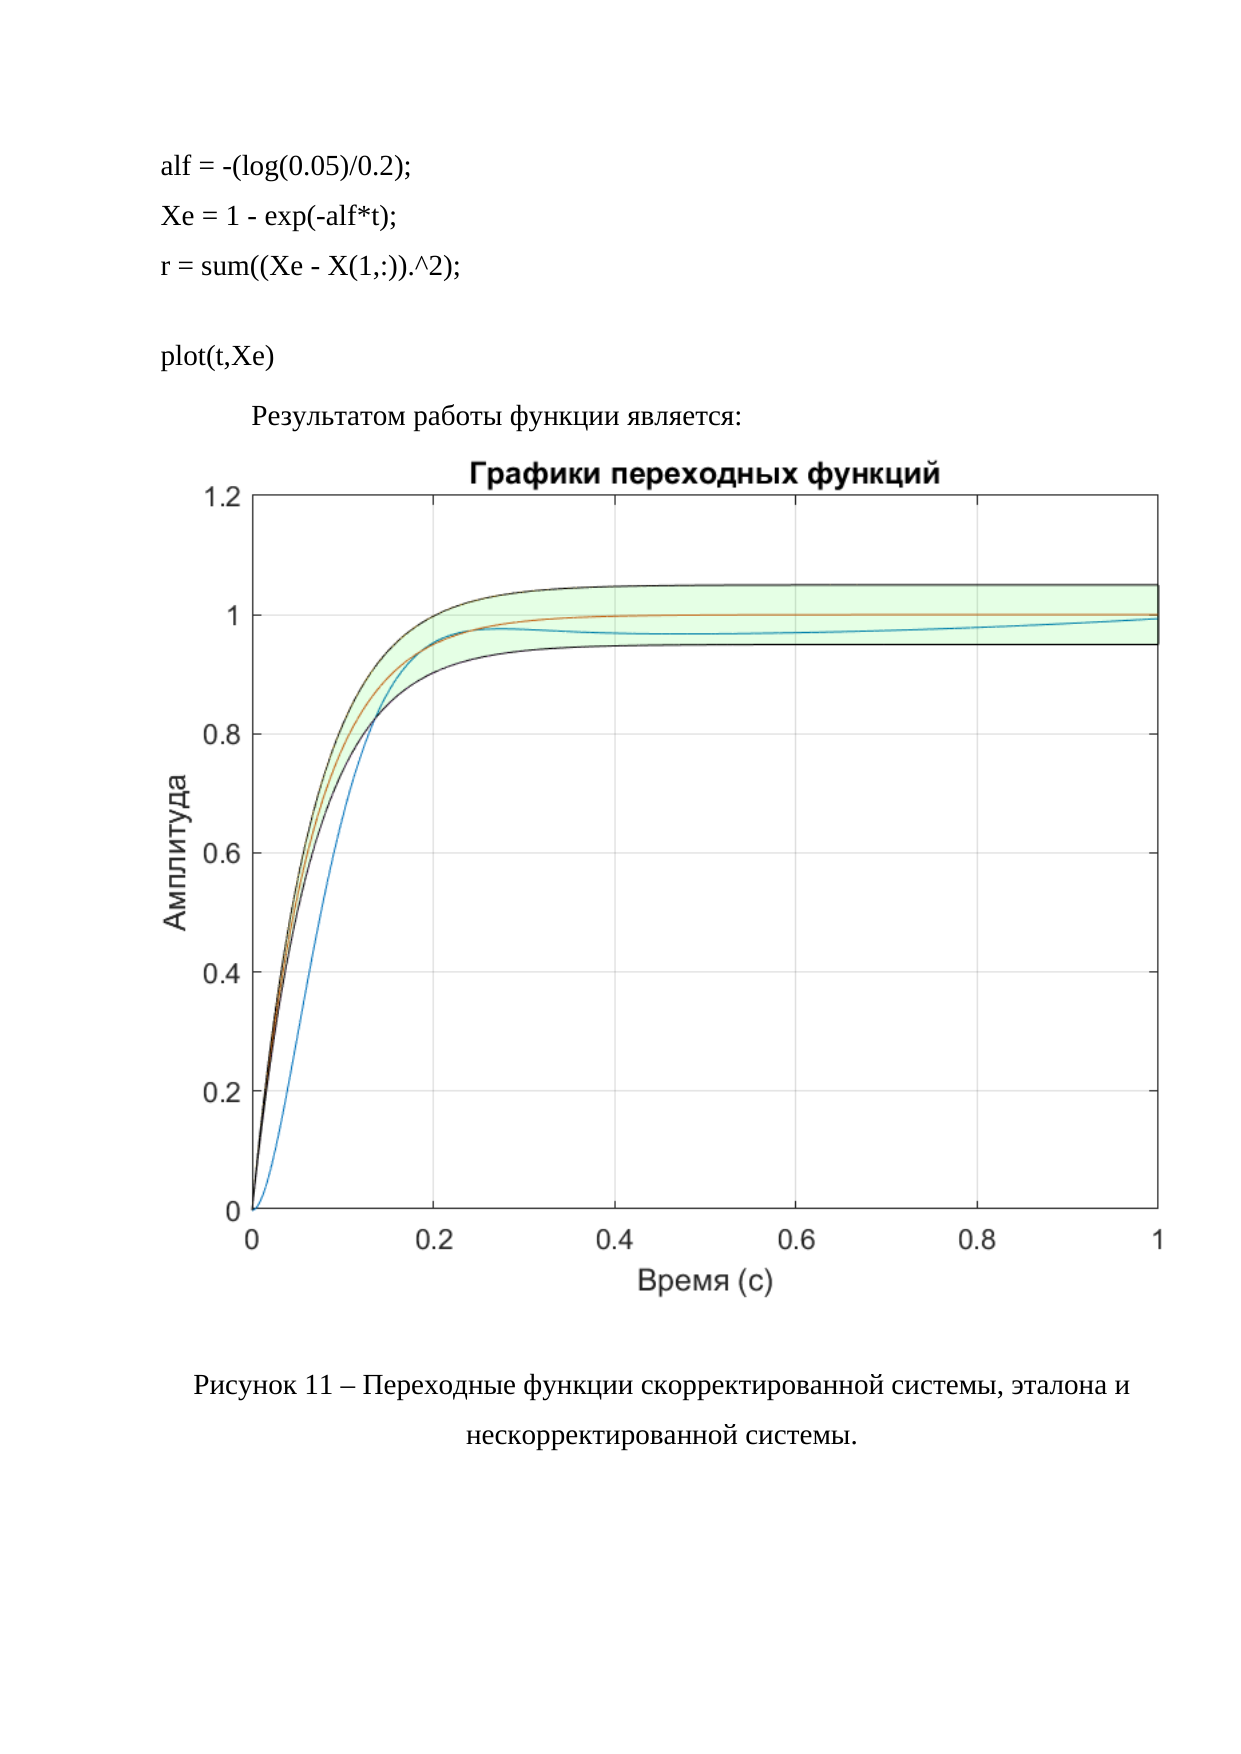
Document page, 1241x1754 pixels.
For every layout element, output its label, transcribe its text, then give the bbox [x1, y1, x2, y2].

text Xe = 1 - exp(-alf*t); [160, 198, 1163, 232]
text Рисунок 11 – Переходные функции скорректированной системы, эталона и нескорректированной системы. [160, 1367, 1163, 1451]
text alf = -(log(0.05)/0.2); [160, 148, 1163, 181]
text plot(t,Xe) [160, 338, 1163, 372]
picture [160, 457, 1164, 1300]
text Результатом работы функции является: [251, 398, 1163, 431]
text r = sum((Xe - X(1,:)).^2); [160, 248, 1163, 282]
